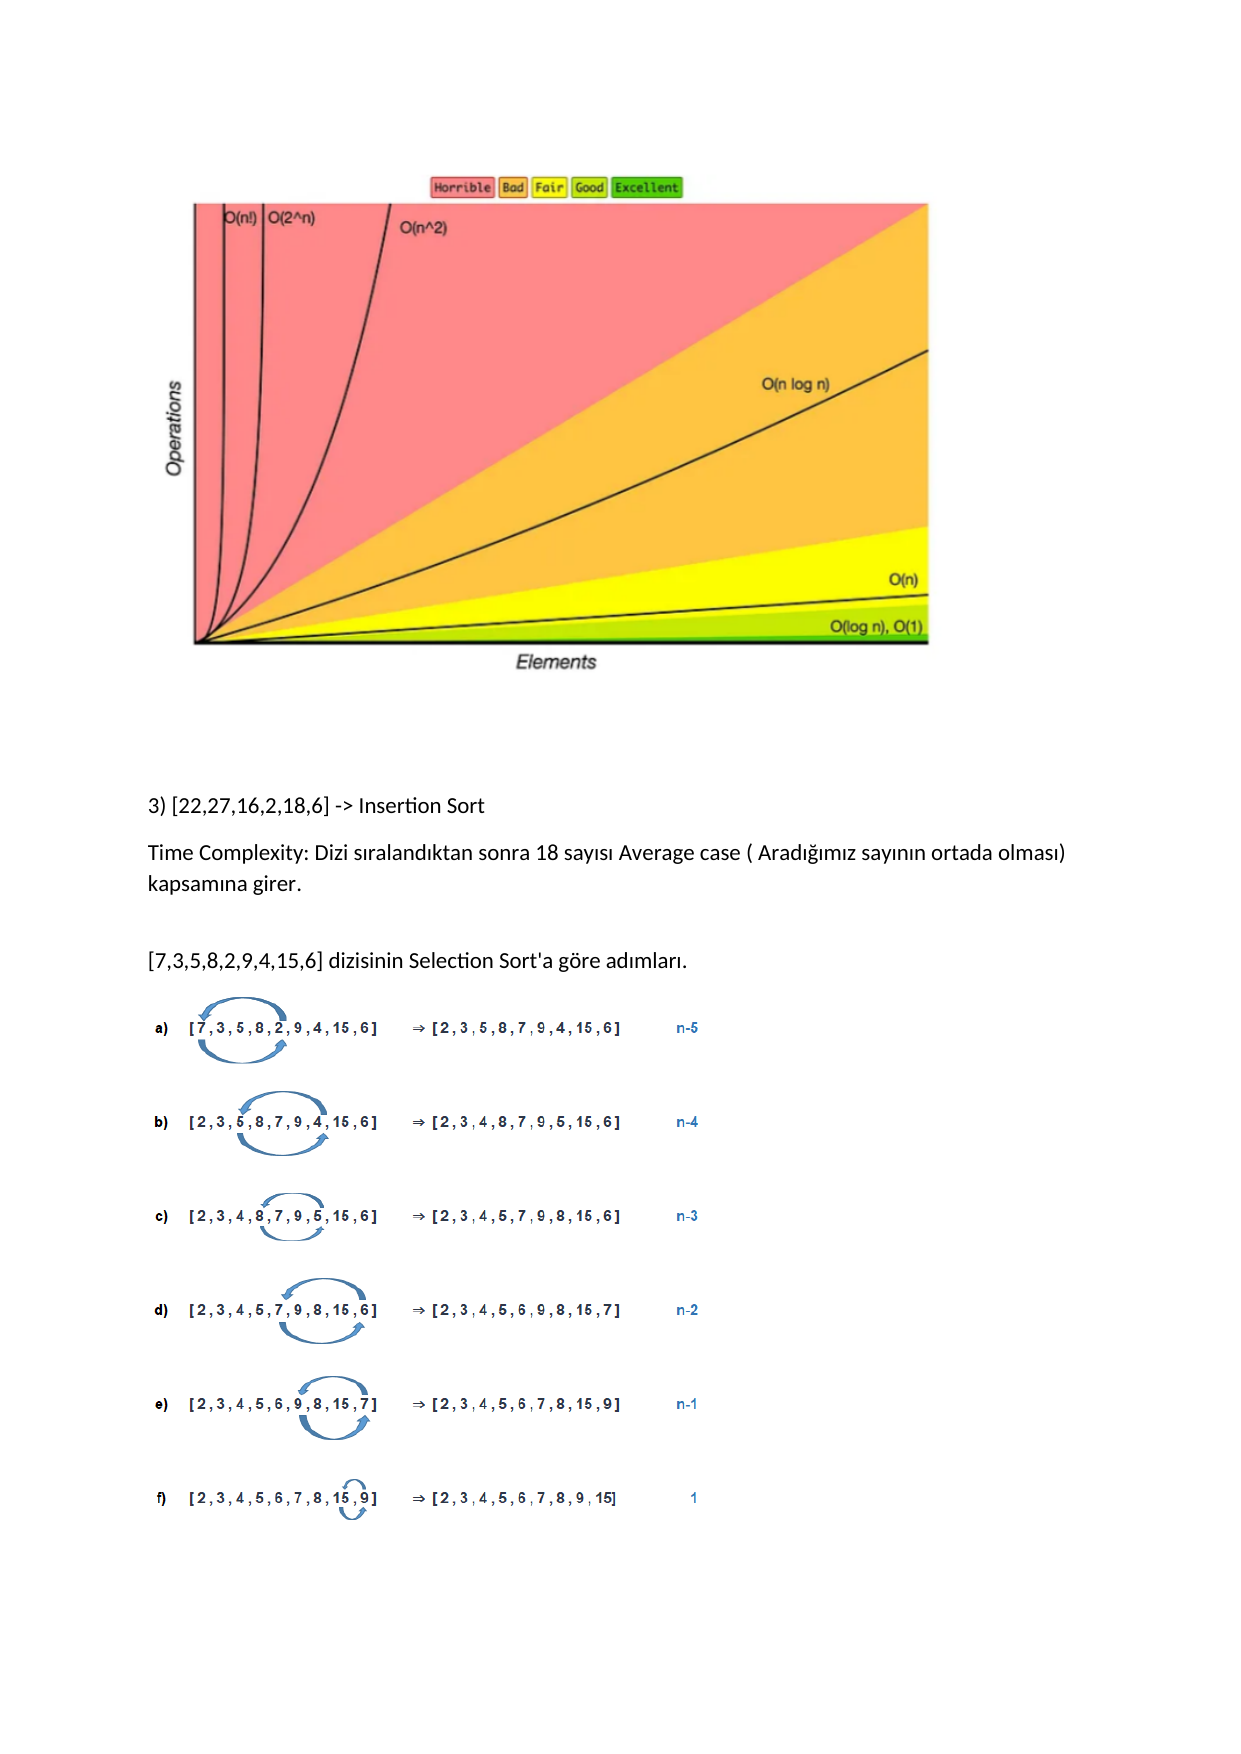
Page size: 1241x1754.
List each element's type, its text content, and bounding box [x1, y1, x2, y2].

picture [147, 992, 718, 1525]
subtitle Time Complexity: Dizi sıralandıktan sonra 18 sayısı Average case ( Aradığımız sayının ortada olması) kapsamına girer. [148, 838, 1093, 897]
text [7,3,5,8,2,9,4,15,6] dizisinin Selection Sort'a göre adımları. [148, 946, 1093, 974]
text 3) [22,27,16,2,18,6] -> Insertion Sort [148, 792, 1093, 820]
picture [147, 147, 973, 679]
